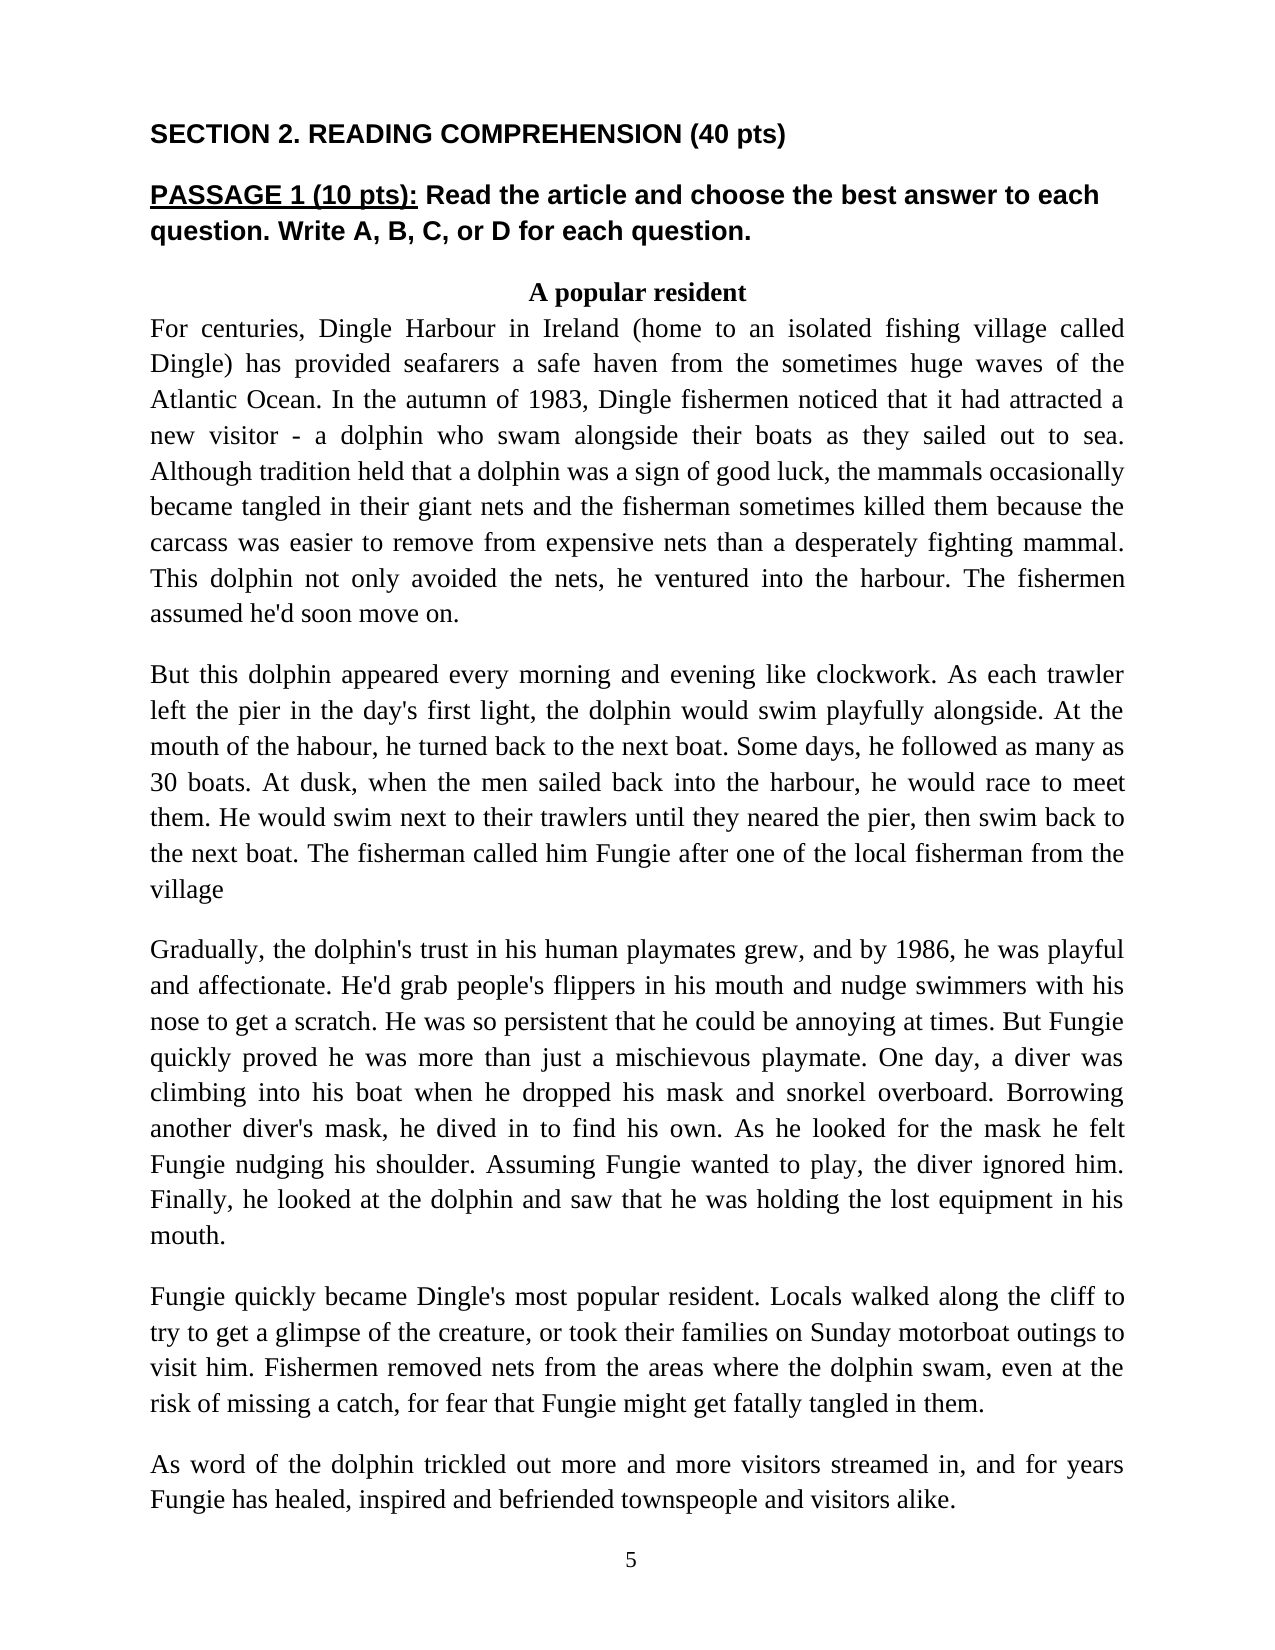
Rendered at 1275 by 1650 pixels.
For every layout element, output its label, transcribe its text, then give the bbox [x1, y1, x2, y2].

text But this dolphin appeared every morning and evening like clockwork. As each trawler left the pier in the day's first light, the dolphin would swim playfully alongside. At the mouth of the habour, he turned back to the next boat. Some days, he followed as many as 30 boats. At dusk, when the men sailed back into the harbour, he would race to meet them. He would swim next to their trawlers until they neared the pier, then swim back to the next boat. The fisherman called him Fungie after one of the local fisherman from the village [150, 658, 1125, 904]
text For centuries, Dingle Harbour in Ireland (home to an isolated fishing village called Dingle) has provided seafarers a safe haven from the sometimes huge waves of the Atlantic Ocean. In the autumn of 1983, Dingle fishermen noticed that it had attracted a new visitor - a dolphin who swam alongside their boats as they sailed out to sea. Although tradition held that a dolphin was a sign of good luck, the mammals occasionally became tangled in their giant nets and the fisherman sometimes killed them because the carcass was easier to remove from expensive nets than a desperately fighting mammal. This dolphin not only avoided the nets, he ventured into the harbour. The fishermen assumed he'd soon move on. [150, 312, 1125, 629]
text PASSAGE 1 (10 pts): Read the article and choose the best answer to each question. Write A, B, C, or D for each question. [150, 179, 1148, 246]
text As word of the dolphin trickled out more and more visitors streamed in, and for years Fungie has healed, inspired and befriended townspeople and visitors alike. [150, 1448, 1125, 1515]
subtitle SECTION 2. READING COMPREHENSION (40 pts) [150, 118, 1148, 149]
text Gradually, the dolphin's trust in his human playmates grew, and by 1986, he was playful and affectionate. He'd grab people's flippers in his mouth and nudge swimmers with his nose to get a scratch. He was so persistent that he could be annoying at times. But Fungie quickly proved he was more than just a mischievous playmate. One day, a diver was climbing into his boat when he dropped his mask and snorkel overboard. Borrowing another diver's mask, he dived in to find his own. As he looked for the mask he felt Fungie nudging his shoulder. Assuming Fungie wanted to play, the diver ignored him. Finally, he looked at the dolphin and saw that he was holding the lost equipment in his mouth. [150, 933, 1125, 1250]
text A popular resident [528, 276, 1148, 307]
text Fungie quickly became Dingle's most popular resident. Locals walked along the cliff to try to get a glimpse of the creature, or took their families on Sunday motorboat outings to visit him. Fishermen removed nets from the areas where the dolphin swam, even at the risk of missing a catch, for fear that Fungie might get fatally tangled in them. [150, 1280, 1125, 1418]
